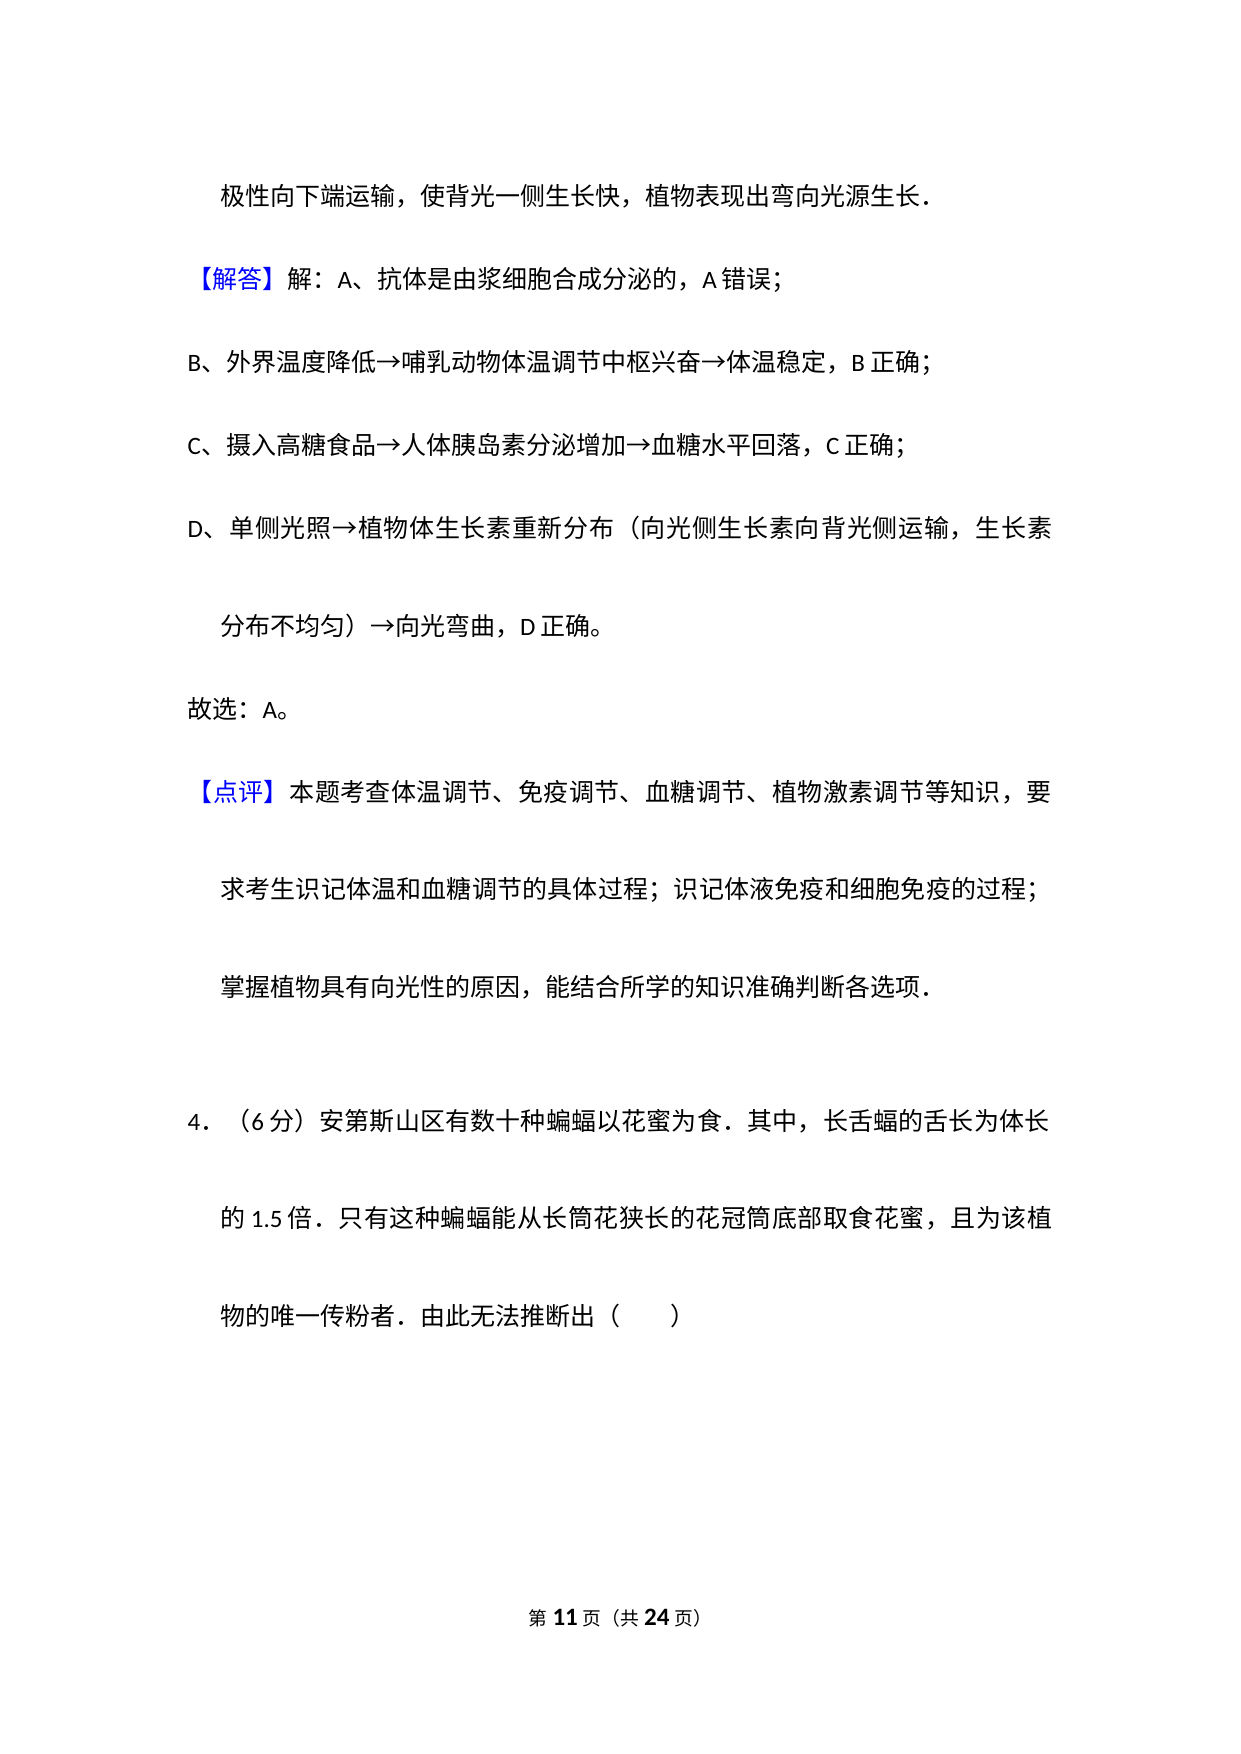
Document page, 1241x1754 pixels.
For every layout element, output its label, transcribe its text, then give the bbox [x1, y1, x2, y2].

text 故选：A。 [187, 675, 1053, 740]
text 【解答】解：A、抗体是由浆细胞合成分泌的，A错误； [187, 245, 1053, 310]
text 【点评】本题考查体温调节、免疫调节、血糖调节、植物激素调节等知识，要求考生识记体温和血糖调节的具体过程；识记体液免疫和细胞免疫的过程；掌握植物具有向光性的原因，能结合所学的知识准确判断各选项． [187, 758, 1053, 1018]
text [187, 162, 1053, 227]
text 4．（6分）安第斯山区有数十种蝙蝠以花蜜为食．其中，长舌蝠的舌长为体长的1.5倍．只有这种蝙蝠能从长筒花狭长的花冠筒底部取食花蜜，且为该植物的唯一传粉者．由此无法推断出（ ） [187, 1087, 1053, 1347]
text B、外界温度降低→哺乳动物体温调节中枢兴奋→体温稳定，B正确； [187, 328, 1053, 393]
text D、单侧光照→植物体生长素重新分布（向光侧生长素向背光侧运输，生长素分布不均匀）→向光弯曲，D正确。 [187, 494, 1053, 657]
text C、摄入高糖食品→人体胰岛素分泌增加→血糖水平回落，C正确； [187, 411, 1053, 476]
